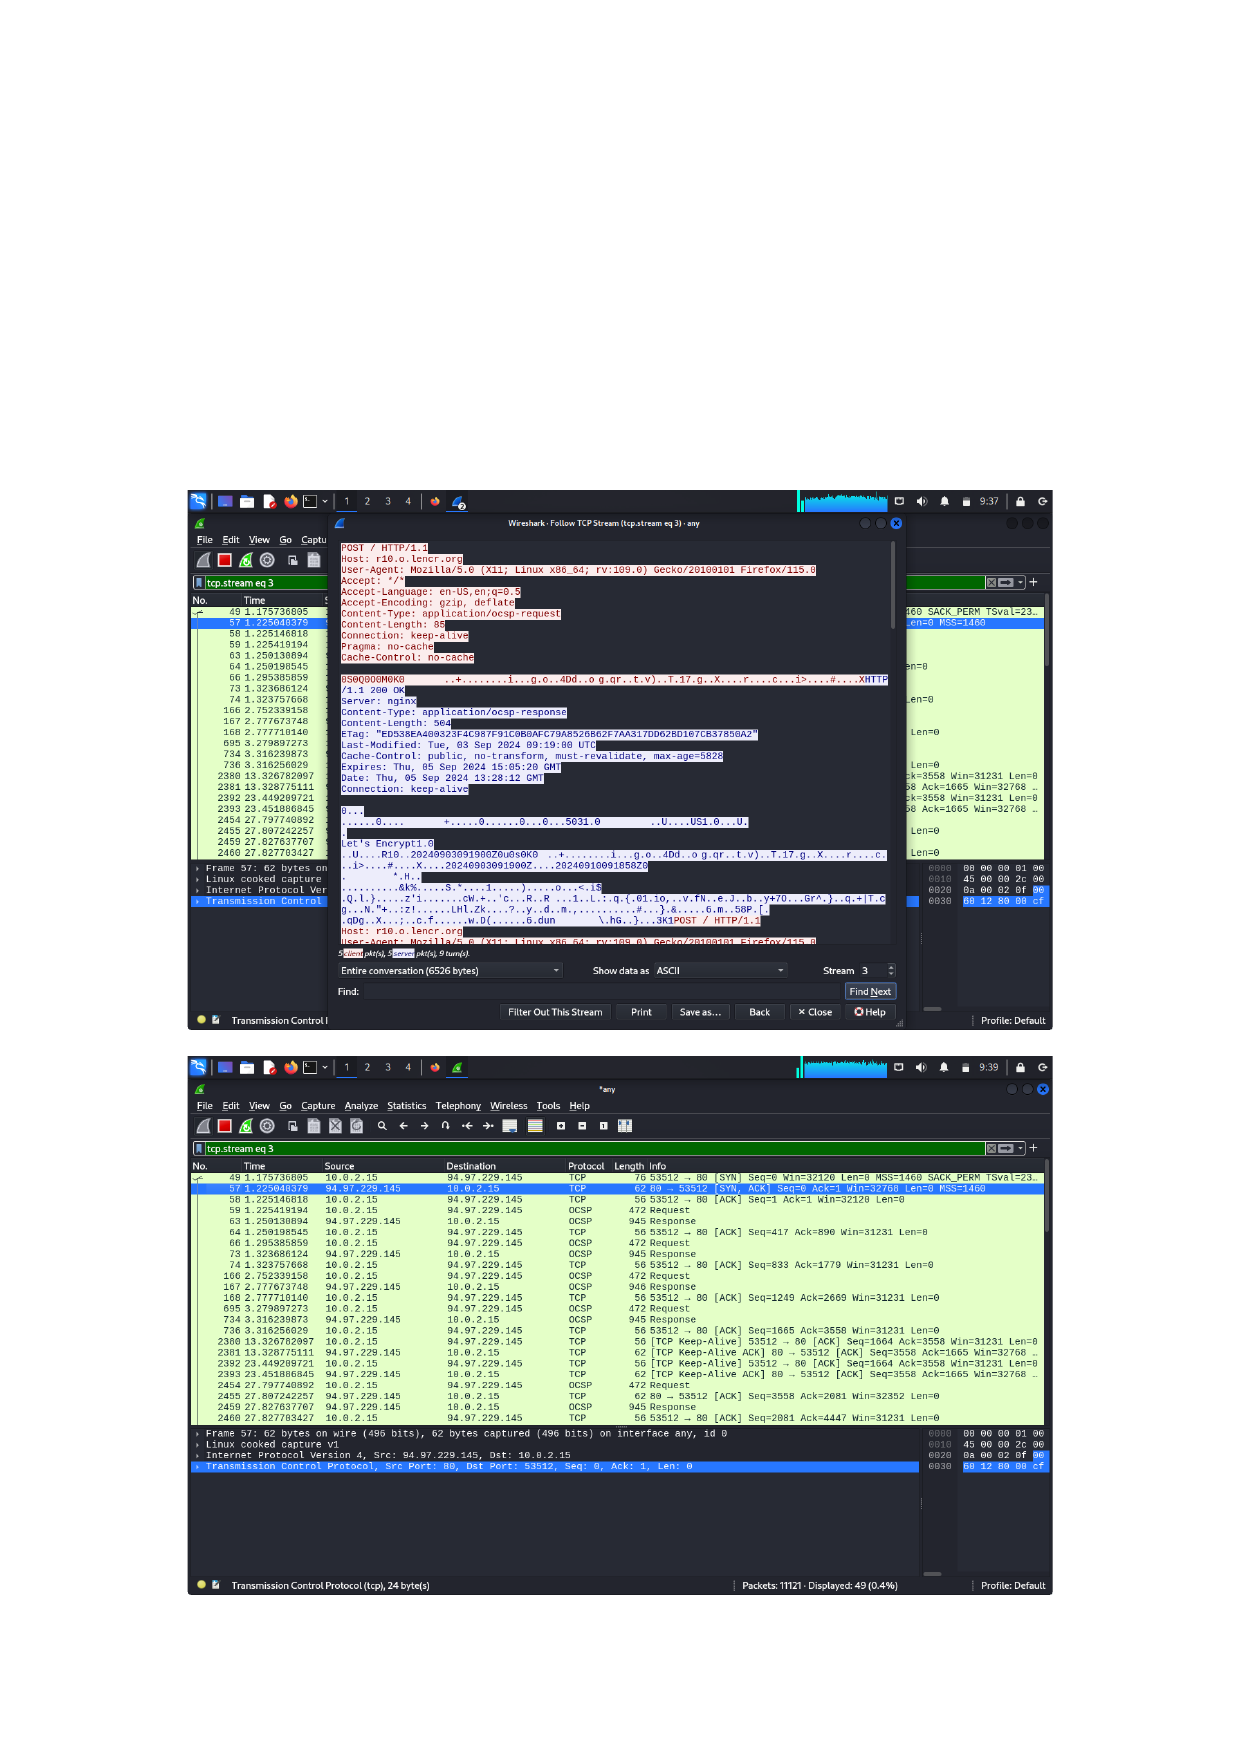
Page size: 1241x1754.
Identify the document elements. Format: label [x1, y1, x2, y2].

picture [187, 490, 1053, 1030]
picture [187, 1056, 1053, 1595]
